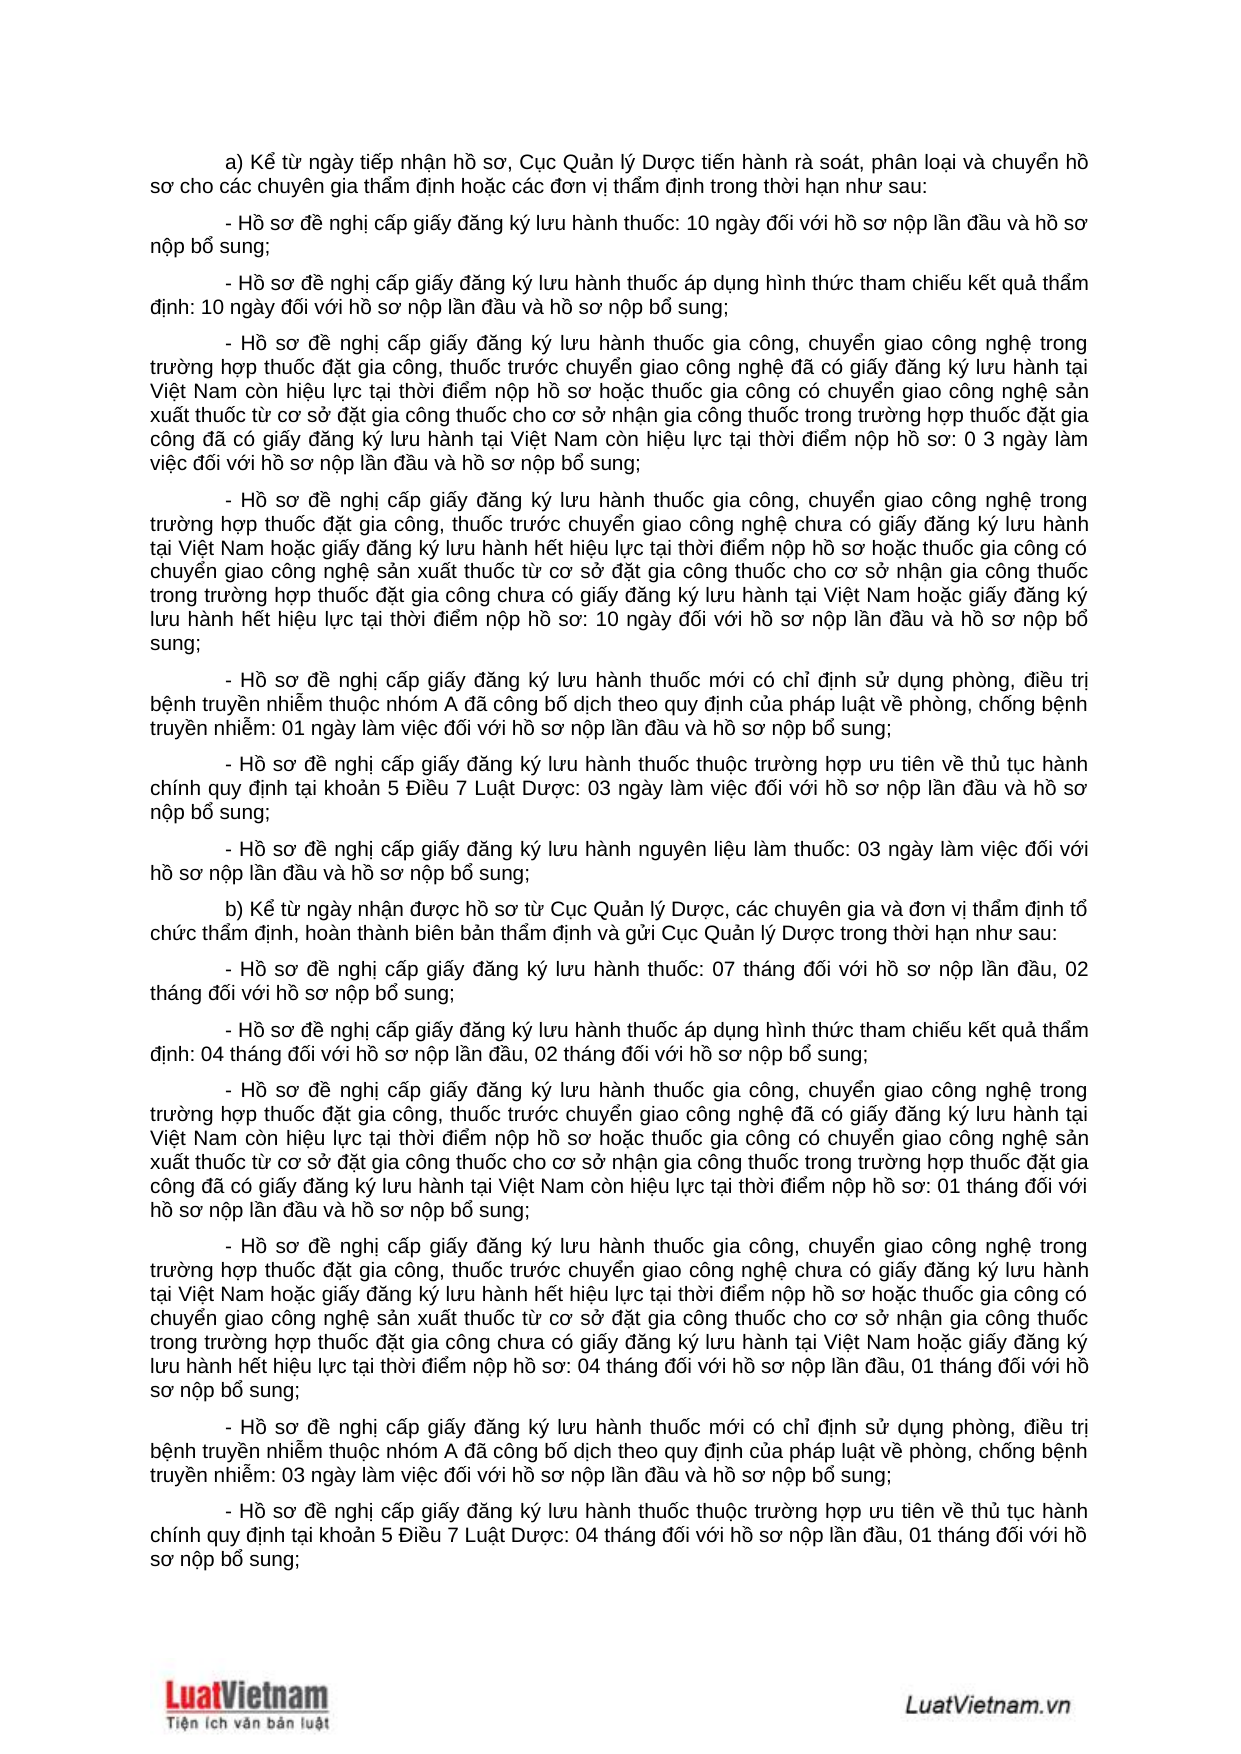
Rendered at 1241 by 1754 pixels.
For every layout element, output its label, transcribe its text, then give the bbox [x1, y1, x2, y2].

text - Hồ sơ đề nghị cấp giấy đăng ký lưu hành thuốc gia công, chuyển giao công nghệ trong trường hợp thuốc đặt gia công, thuốc trước chuyển giao công nghệ chưa có giấy đăng ký lưu hành tại Việt Nam hoặc giấy đăng ký lưu hành hết hiệu lực tại thời điểm nộp hồ sơ hoặc thuốc gia công có chuyển giao công nghệ sản xuất thuốc từ cơ sở đặt gia công thuốc cho cơ sở nhận gia công thuốc trong trường hợp thuốc đặt gia công chưa có giấy đăng ký lưu hành tại Việt Nam hoặc giấy đăng ký lưu hành hết hiệu lực tại thời điểm nộp hồ sơ: 04 tháng đối với hồ sơ nộp lần đầu, 01 tháng đối với hồ sơ nộp bổ sung; [150, 1234, 1090, 1402]
text - Hồ sơ đề nghị cấp giấy đăng ký lưu hành thuốc gia công, chuyển giao công nghệ trong trường hợp thuốc đặt gia công, thuốc trước chuyển giao công nghệ đã có giấy đăng ký lưu hành tại Việt Nam còn hiệu lực tại thời điểm nộp hồ sơ hoặc thuốc gia công có chuyển giao công nghệ sản xuất thuốc từ cơ sở đặt gia công thuốc cho cơ sở nhận gia công thuốc trong trường hợp thuốc đặt gia công đã có giấy đăng ký lưu hành tại Việt Nam còn hiệu lực tại thời điểm nộp hồ sơ: 0 3 ngày làm việc đối với hồ sơ nộp lần đầu và hồ sơ nộp bổ sung; [150, 331, 1090, 475]
text - Hồ sơ đề nghị cấp giấy đăng ký lưu hành thuốc mới có chỉ định sử dụng phòng, điều trị bệnh truyền nhiễm thuộc nhóm A đã công bố dịch theo quy định của pháp luật về phòng, chống bệnh truyền nhiễm: 03 ngày làm việc đối với hồ sơ nộp lần đầu và hồ sơ nộp bổ sung; [150, 1414, 1090, 1486]
text - Hồ sơ đề nghị cấp giấy đăng ký lưu hành thuốc gia công, chuyển giao công nghệ trong trường hợp thuốc đặt gia công, thuốc trước chuyển giao công nghệ đã có giấy đăng ký lưu hành tại Việt Nam còn hiệu lực tại thời điểm nộp hồ sơ hoặc thuốc gia công có chuyển giao công nghệ sản xuất thuốc từ cơ sở đặt gia công thuốc cho cơ sở nhận gia công thuốc trong trường hợp thuốc đặt gia công đã có giấy đăng ký lưu hành tại Việt Nam còn hiệu lực tại thời điểm nộp hồ sơ: 01 tháng đối với hồ sơ nộp lần đầu và hồ sơ nộp bổ sung; [150, 1078, 1090, 1222]
text - Hồ sơ đề nghị cấp giấy đăng ký lưu hành thuốc mới có chỉ định sử dụng phòng, điều trị bệnh truyền nhiễm thuộc nhóm A đã công bố dịch theo quy định của pháp luật về phòng, chống bệnh truyền nhiễm: 01 ngày làm việc đối với hồ sơ nộp lần đầu và hồ sơ nộp bổ sung; [150, 668, 1090, 739]
text - Hồ sơ đề nghị cấp giấy đăng ký lưu hành thuốc: 10 ngày đối với hồ sơ nộp lần đầu và hồ sơ nộp bổ sung; [150, 210, 1090, 258]
text a) Kể từ ngày tiếp nhận hồ sơ, Cục Quản lý Dược tiến hành rà soát, phân loại và chuyển hồ sơ cho các chuyên gia thẩm định hoặc các đơn vị thẩm định trong thời hạn như sau: [150, 150, 1090, 198]
text - Hồ sơ đề nghị cấp giấy đăng ký lưu hành nguyên liệu làm thuốc: 03 ngày làm việc đối với hồ sơ nộp lần đầu và hồ sơ nộp bổ sung; [150, 836, 1090, 884]
text - Hồ sơ đề nghị cấp giấy đăng ký lưu hành thuốc áp dụng hình thức tham chiếu kết quả thẩm định: 10 ngày đối với hồ sơ nộp lần đầu và hồ sơ nộp bổ sung; [150, 271, 1090, 319]
text - Hồ sơ đề nghị cấp giấy đăng ký lưu hành thuốc: 07 tháng đối với hồ sơ nộp lần đầu, 02 tháng đối với hồ sơ nộp bổ sung; [150, 957, 1090, 1005]
text - Hồ sơ đề nghị cấp giấy đăng ký lưu hành thuốc thuộc trường hợp ưu tiên về thủ tục hành chính quy định tại khoản 5 Điều 7 Luật Dược: 03 ngày làm việc đối với hồ sơ nộp lần đầu và hồ sơ nộp bổ sung; [150, 752, 1090, 824]
text - Hồ sơ đề nghị cấp giấy đăng ký lưu hành thuốc gia công, chuyển giao công nghệ trong trường hợp thuốc đặt gia công, thuốc trước chuyển giao công nghệ chưa có giấy đăng ký lưu hành tại Việt Nam hoặc giấy đăng ký lưu hành hết hiệu lực tại thời điểm nộp hồ sơ hoặc thuốc gia công có chuyển giao công nghệ sản xuất thuốc từ cơ sở đặt gia công thuốc cho cơ sở nhận gia công thuốc trong trường hợp thuốc đặt gia công chưa có giấy đăng ký lưu hành tại Việt Nam hoặc giấy đăng ký lưu hành hết hiệu lực tại thời điểm nộp hồ sơ: 10 ngày đối với hồ sơ nộp lần đầu và hồ sơ nộp bổ sung; [150, 487, 1090, 655]
picture [150, 1658, 1090, 1754]
text - Hồ sơ đề nghị cấp giấy đăng ký lưu hành thuốc thuộc trường hợp ưu tiên về thủ tục hành chính quy định tại khoản 5 Điều 7 Luật Dược: 04 tháng đối với hồ sơ nộp lần đầu, 01 tháng đối với hồ sơ nộp bổ sung; [150, 1499, 1090, 1571]
text b) Kể từ ngày nhận được hồ sơ từ Cục Quản lý Dược, các chuyên gia và đơn vị thẩm định tổ chức thẩm định, hoàn thành biên bản thẩm định và gửi Cục Quản lý Dược trong thời hạn như sau: [150, 897, 1090, 945]
text - Hồ sơ đề nghị cấp giấy đăng ký lưu hành thuốc áp dụng hình thức tham chiếu kết quả thẩm định: 04 tháng đối với hồ sơ nộp lần đầu, 02 tháng đối với hồ sơ nộp bổ sung; [150, 1018, 1090, 1066]
